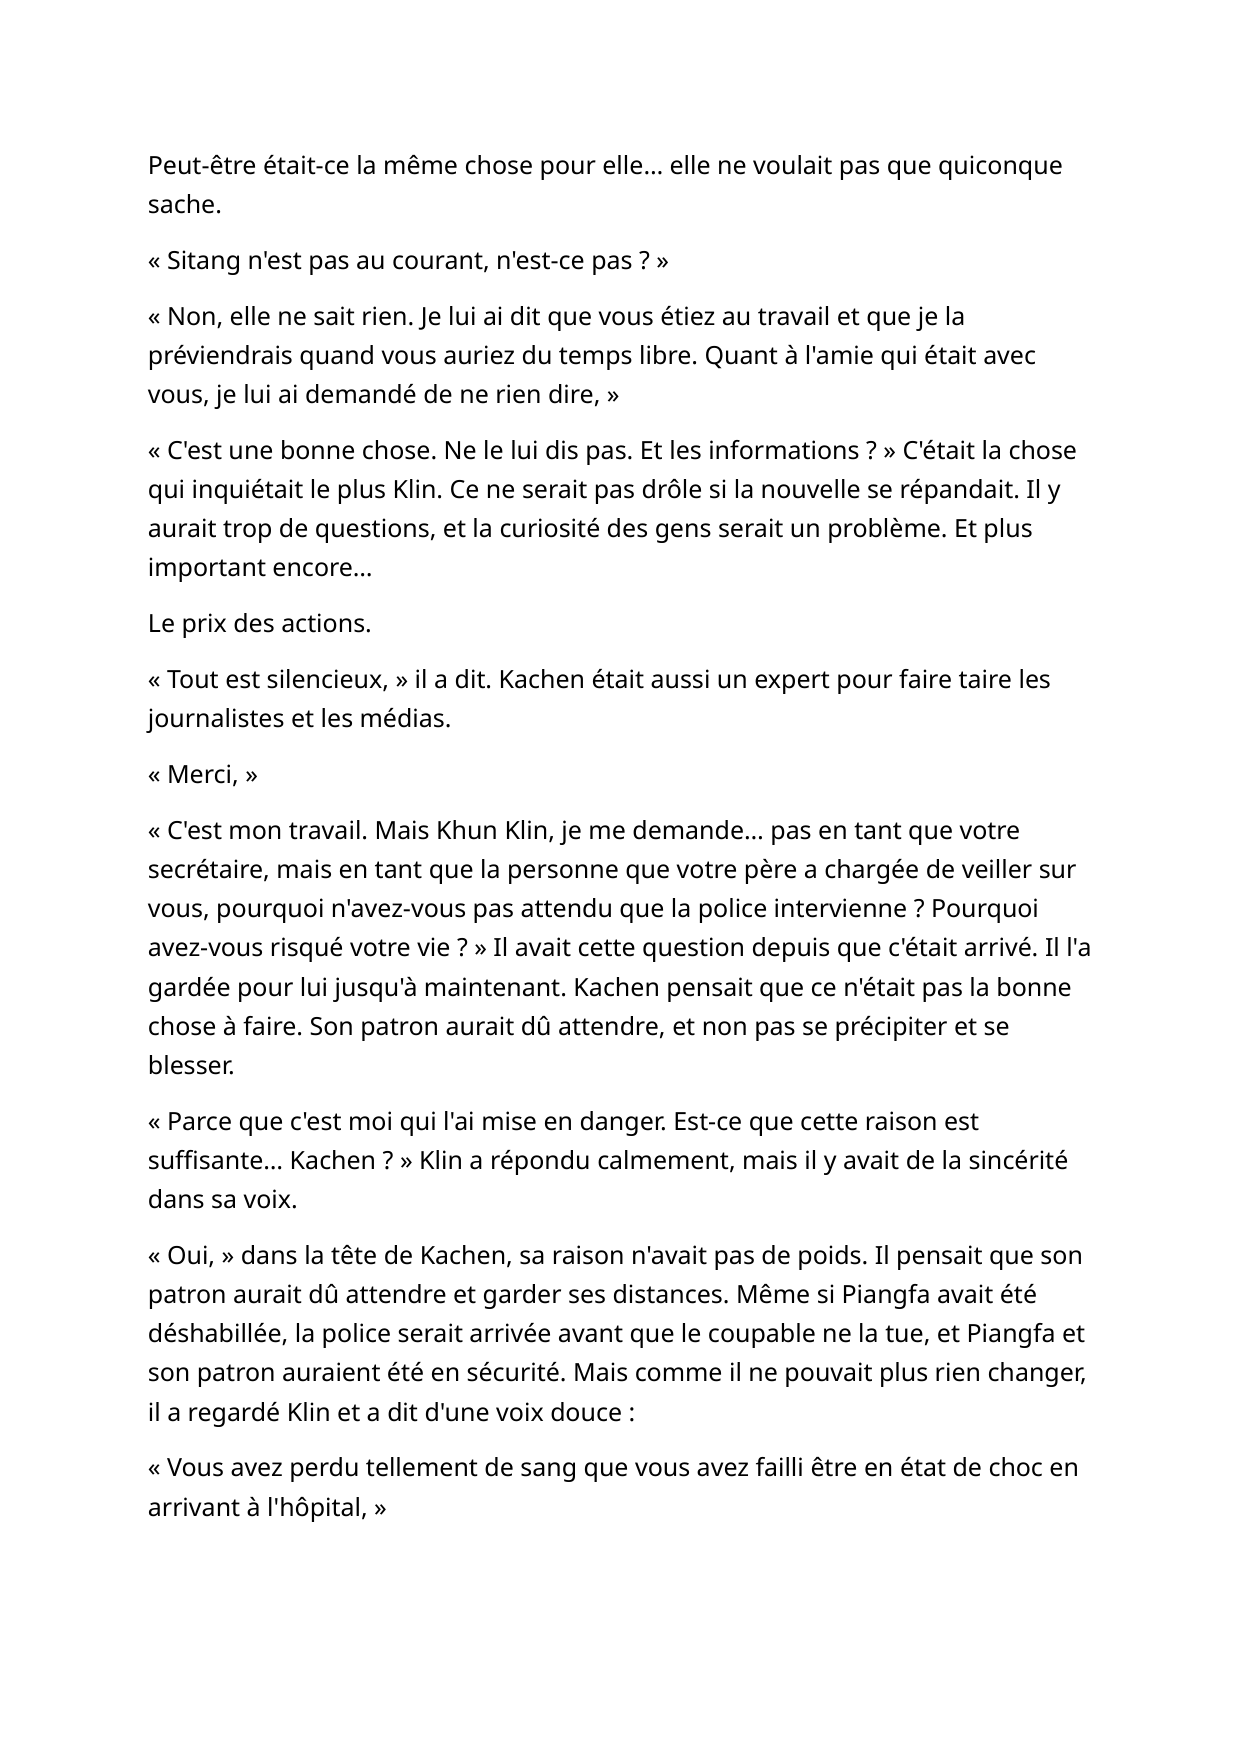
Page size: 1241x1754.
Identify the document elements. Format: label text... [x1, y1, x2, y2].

text « C'est une bonne chose. Ne le lui dis pas. Et les informations ? » C'était la chose qui inquiétait le plus Klin. Ce ne serait pas drôle si la nouvelle se répandait. Il y aurait trop de questions, et la curiosité des gens serait un problème. Et plus important encore… [148, 433, 1093, 584]
text « Tout est silencieux, » il a dit. Kachen était aussi un expert pour faire taire les journalistes et les médias. [148, 662, 1093, 735]
text « Non, elle ne sait rien. Je lui ai dit que vous étiez au travail et que je la préviendrais quand vous auriez du temps libre. Quant à l'amie qui était avec vous, je lui ai demandé de ne rien dire, » [148, 298, 1093, 411]
text « Merci, » [148, 757, 1093, 791]
text « C'est mon travail. Mais Khun Klin, je me demande… pas en tant que votre secrétaire, mais en tant que la personne que votre père a chargée de veiller sur vous, pourquoi n'avez-vous pas attendu que la police intervienne ? Pourquoi avez-vous risqué votre vie ? » Il avait cette question depuis que c'était arrivé. Il l'a gardée pour lui jusqu'à maintenant. Kachen pensait que ce n'était pas la bonne chose à faire. Son patron aurait dû attendre, et non pas se précipiter et se blesser. [148, 813, 1093, 1082]
text « Parce que c'est moi qui l'ai mise en danger. Est-ce que cette raison est suffisante… Kachen ? » Klin a répondu calmement, mais il y avait de la sincérité dans sa voix. [148, 1103, 1093, 1216]
text « Oui, » dans la tête de Kachen, sa raison n'avait pas de poids. Il pensait que son patron aurait dû attendre et garder ses distances. Même si Piangfa avait été déshabillée, la police serait arrivée avant que le coupable ne la tue, et Piangfa et son patron auraient été en sécurité. Mais comme il ne pouvait plus rien changer, il a regardé Klin et a dit d'une voix douce : [148, 1238, 1093, 1428]
text « Vous avez perdu tellement de sang que vous avez failli être en état de choc en arrivant à l'hôpital, » [148, 1450, 1093, 1523]
text Le prix des actions. [148, 606, 1093, 640]
text Peut-être était-ce la même chose pour elle… elle ne voulait pas que quiconque sache. [148, 148, 1093, 221]
text « Sitang n'est pas au courant, n'est-ce pas ? » [148, 243, 1093, 277]
